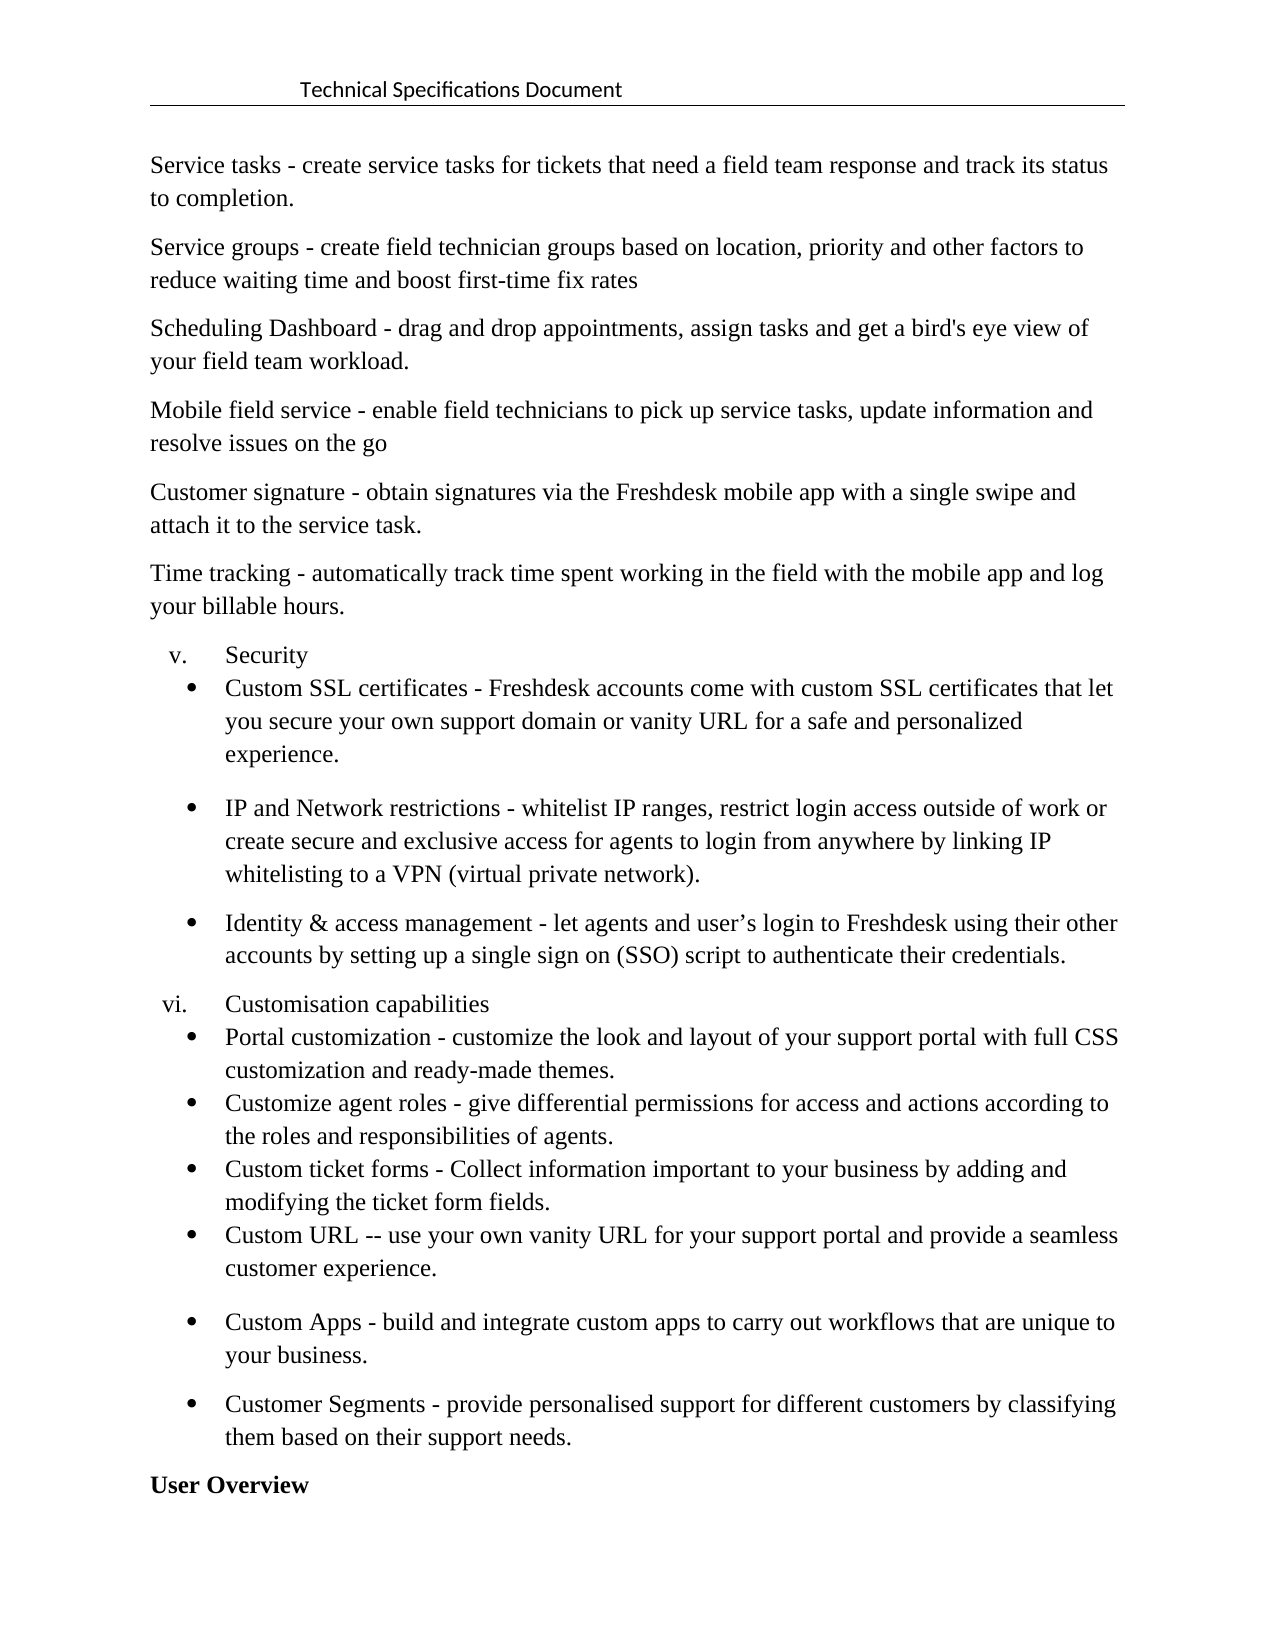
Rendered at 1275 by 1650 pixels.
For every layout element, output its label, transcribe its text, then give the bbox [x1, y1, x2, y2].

subtitle IP and Network restrictions - whitelist IP ranges, restrict login access outside of work or create secure and exclusive access for agents to login from anywhere by linking IP whitelisting to a VPN (virtual private network). [187, 793, 1125, 888]
list Custom SSL certificates - Freshdesk accounts come with custom SSL certificates that let you secure your own support domain or vanity URL for a safe and personalized experience. [187, 673, 1125, 768]
list Portal customization - customize the look and layout of your support portal with full CSS customization and ready-made themes. [187, 1022, 1125, 1084]
list Customisation capabilities [187, 989, 1125, 1018]
subtitle Time tracking - automatically track time spent working in the field with the mobile app and log your billable hours. [150, 558, 1125, 620]
subtitle Custom Apps - build and integrate custom apps to carry out workflows that are unique to your business. [187, 1307, 1125, 1369]
subtitle Customer Segments - provide personalised support for different customers by classifying them based on their support needs. [187, 1389, 1125, 1451]
subtitle Identity & access management - let agents and user’s login to Freshdesk using their other accounts by setting up a single sign on (SSO) script to authenticate their credentials. [187, 908, 1125, 969]
subtitle Scheduling Dashboard - drag and drop appointments, assign tasks and get a bird's eye view of your field team workload. [150, 313, 1125, 375]
list Security [187, 640, 1125, 669]
list Custom URL -- use your own vanity URL for your support portal and provide a seamless customer experience. [187, 1220, 1125, 1282]
text User Overview [150, 1471, 1125, 1499]
subtitle Customer signature - obtain signatures via the Freshdesk mobile app with a single swipe and attach it to the service task. [150, 477, 1125, 538]
list Custom ticket forms - Collect information important to your business by adding and modifying the ticket form fields. [187, 1154, 1125, 1216]
subtitle Mobile field service - enable field technicians to pick up service tasks, update information and resolve issues on the go [150, 395, 1125, 457]
list Customize agent roles - give differential permissions for access and actions according to the roles and responsibilities of agents. [187, 1088, 1125, 1150]
subtitle Service groups - create field technician groups based on location, priority and other factors to reduce waiting time and boost first-time fix rates [150, 232, 1125, 293]
subtitle Service tasks - create service tasks for tickets that need a field team response and track its status to completion. [150, 150, 1125, 212]
